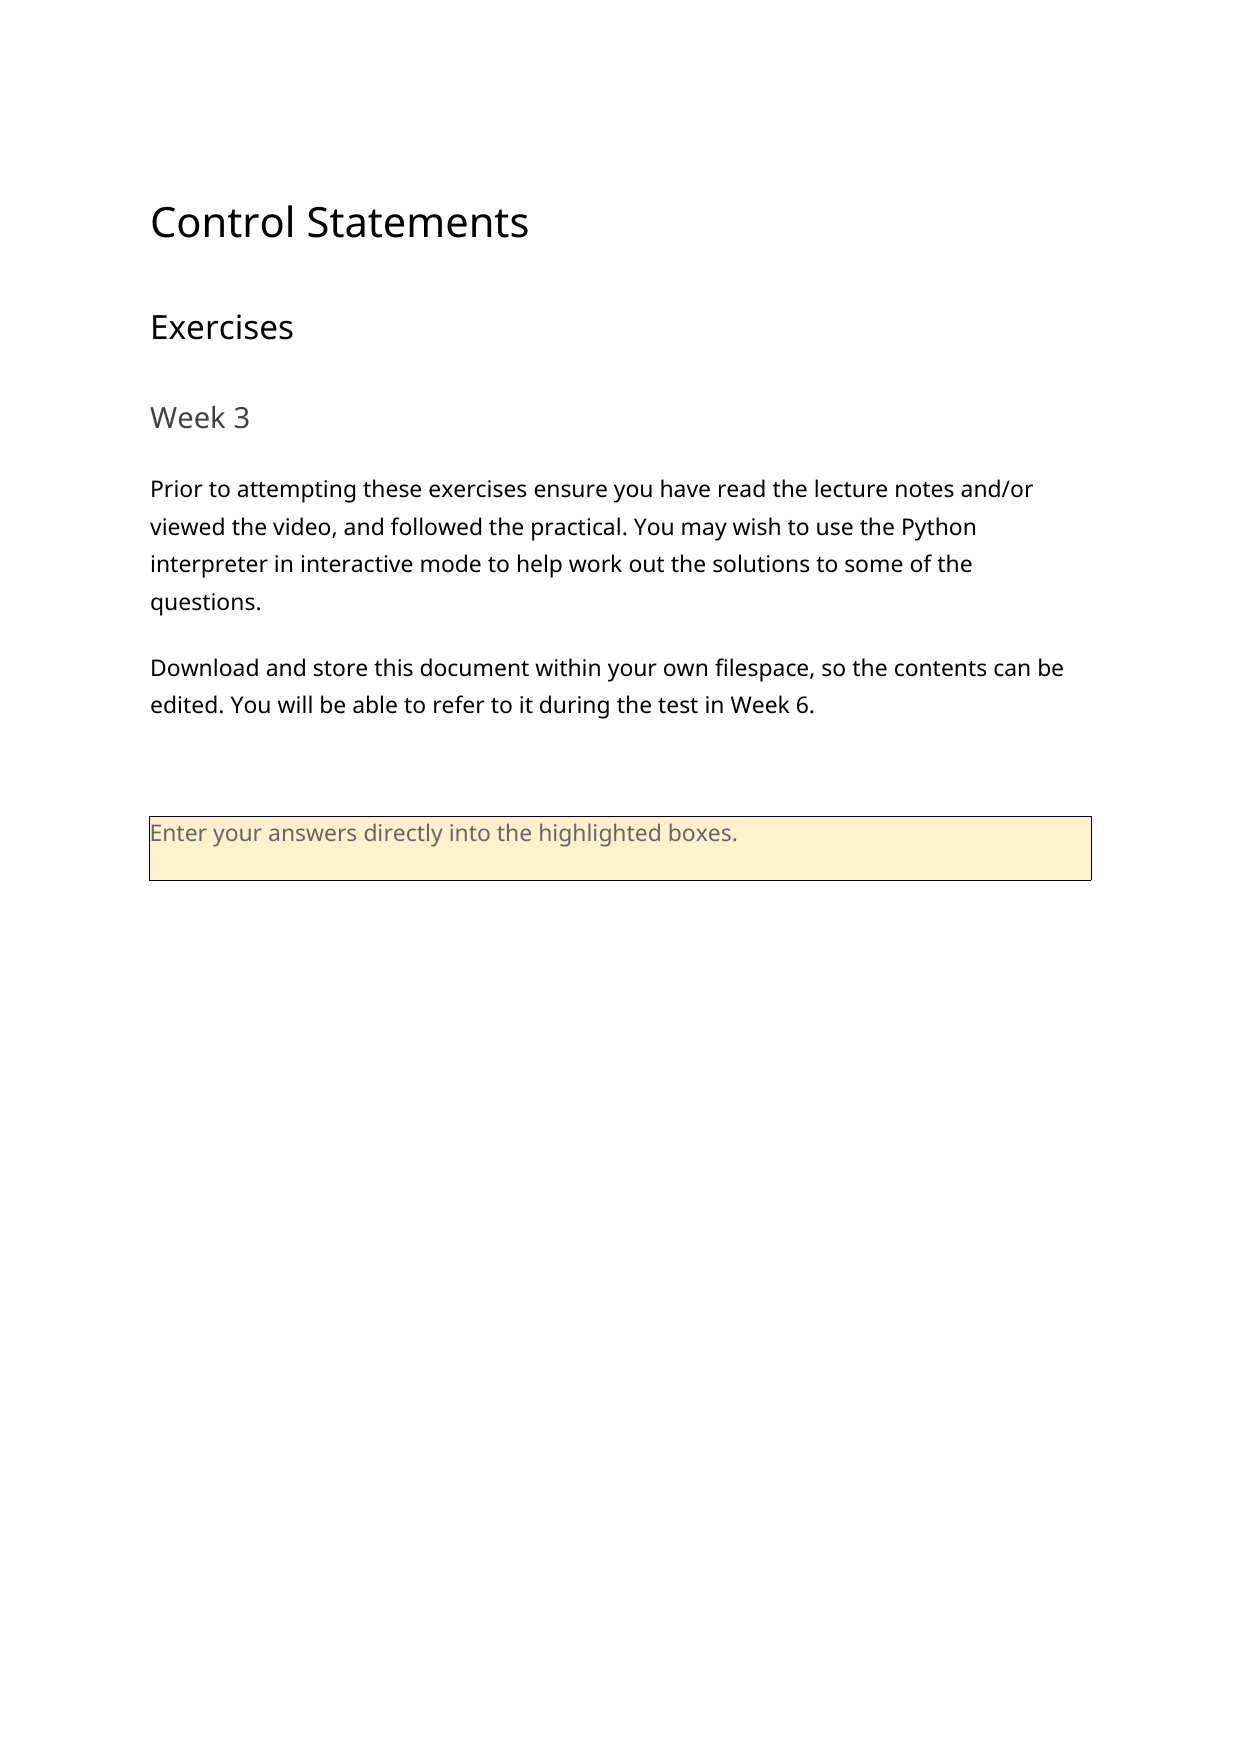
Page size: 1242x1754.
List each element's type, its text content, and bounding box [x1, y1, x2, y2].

text Prior to attempting these exercises ensure you have read the lecture notes and/or viewed the video, and followed the practical. You may wish to use the Python interpreter in interactive mode to help work out the solutions to some of the questions. [150, 473, 1077, 617]
text Exercises [150, 304, 1104, 349]
text Week 3 [150, 397, 1104, 437]
title Control Statements [150, 193, 1104, 249]
text Download and store this document within your own filespace, so the contents can be edited. You will be able to refer to it during the test in Week 6. [150, 652, 1104, 720]
